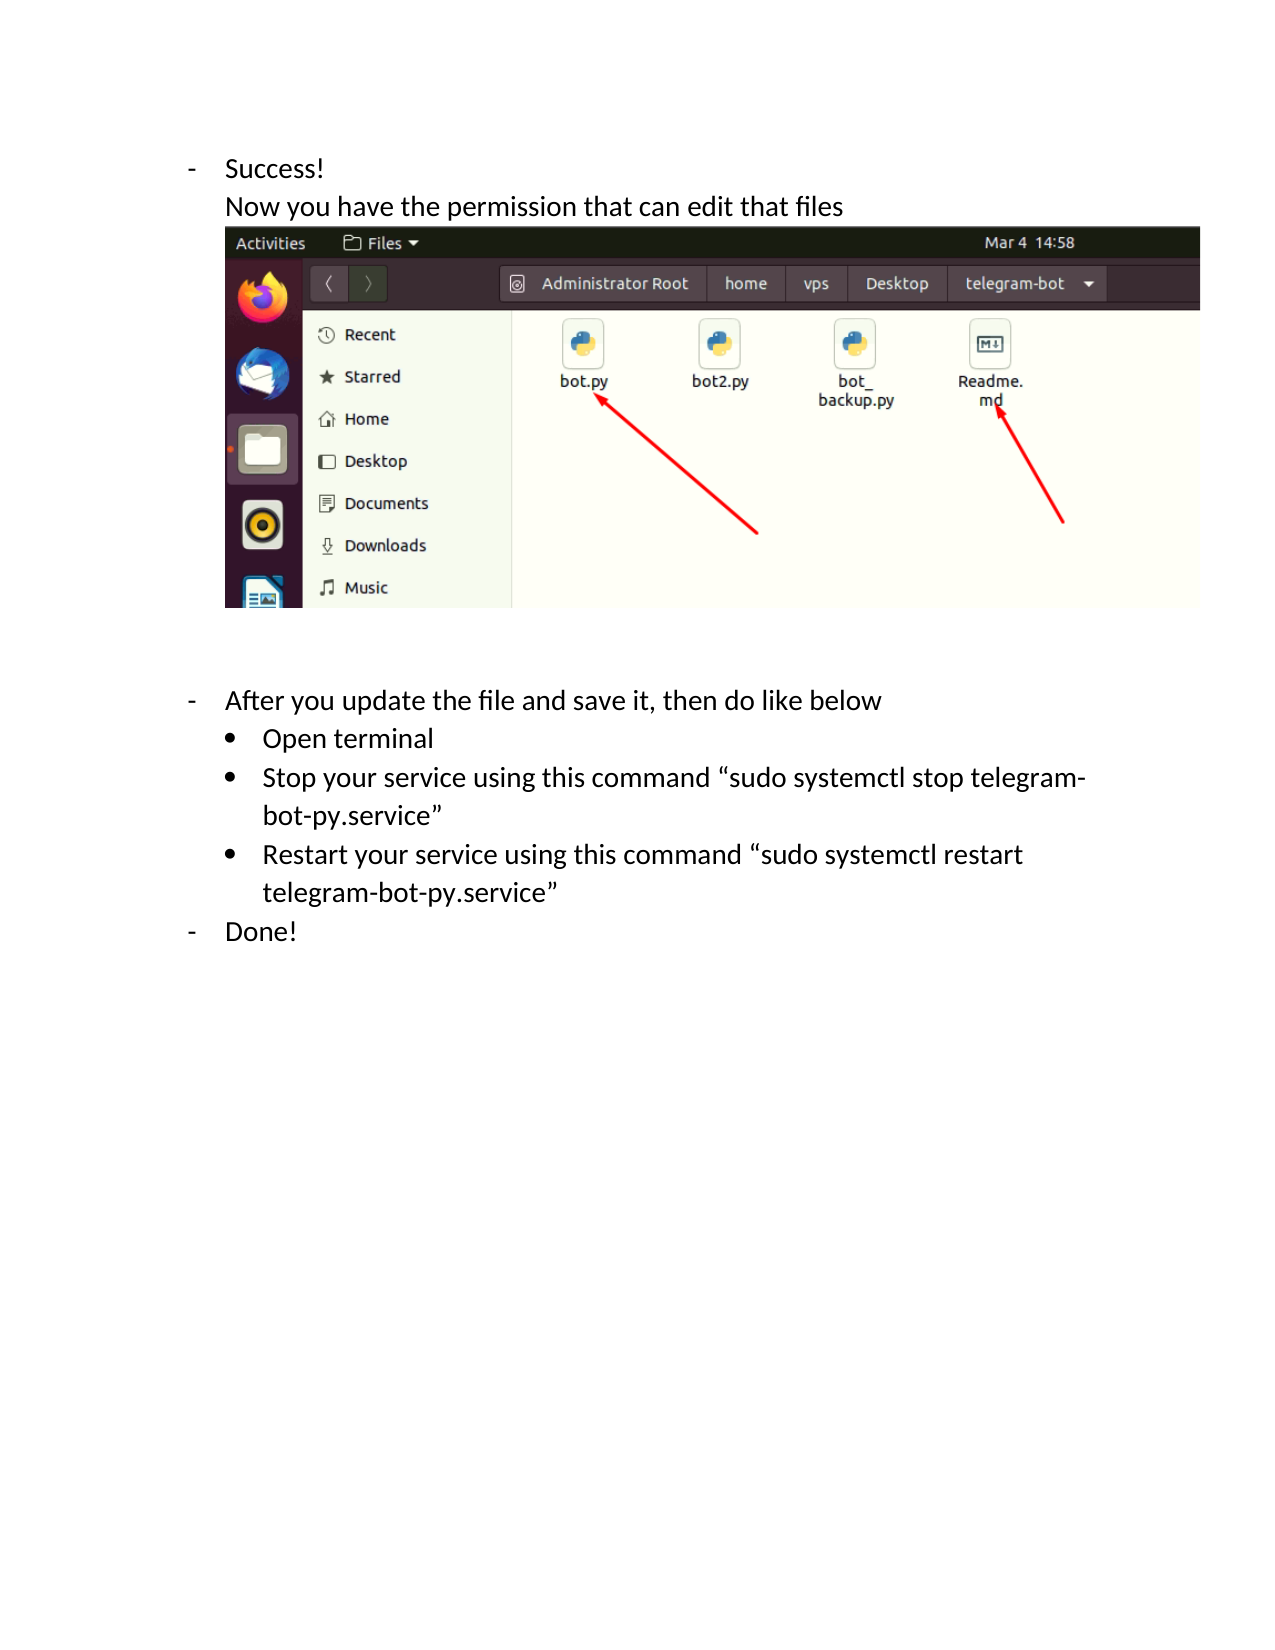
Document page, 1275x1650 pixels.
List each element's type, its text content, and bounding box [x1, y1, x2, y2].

list Done! [187, 913, 1125, 948]
list Success! [187, 150, 1125, 186]
picture [225, 226, 1200, 608]
list Restart your service using this command “sudo systemctl restart telegram-bot-py.service” [225, 836, 1125, 910]
list After you update the file and save it, then do like below [187, 682, 1125, 718]
list Open terminal [225, 720, 1125, 756]
list Stop your service using this command “sudo systemctl stop telegram-bot-py.service” [225, 759, 1125, 833]
list Now you have the permission that can edit that files [225, 188, 1125, 224]
